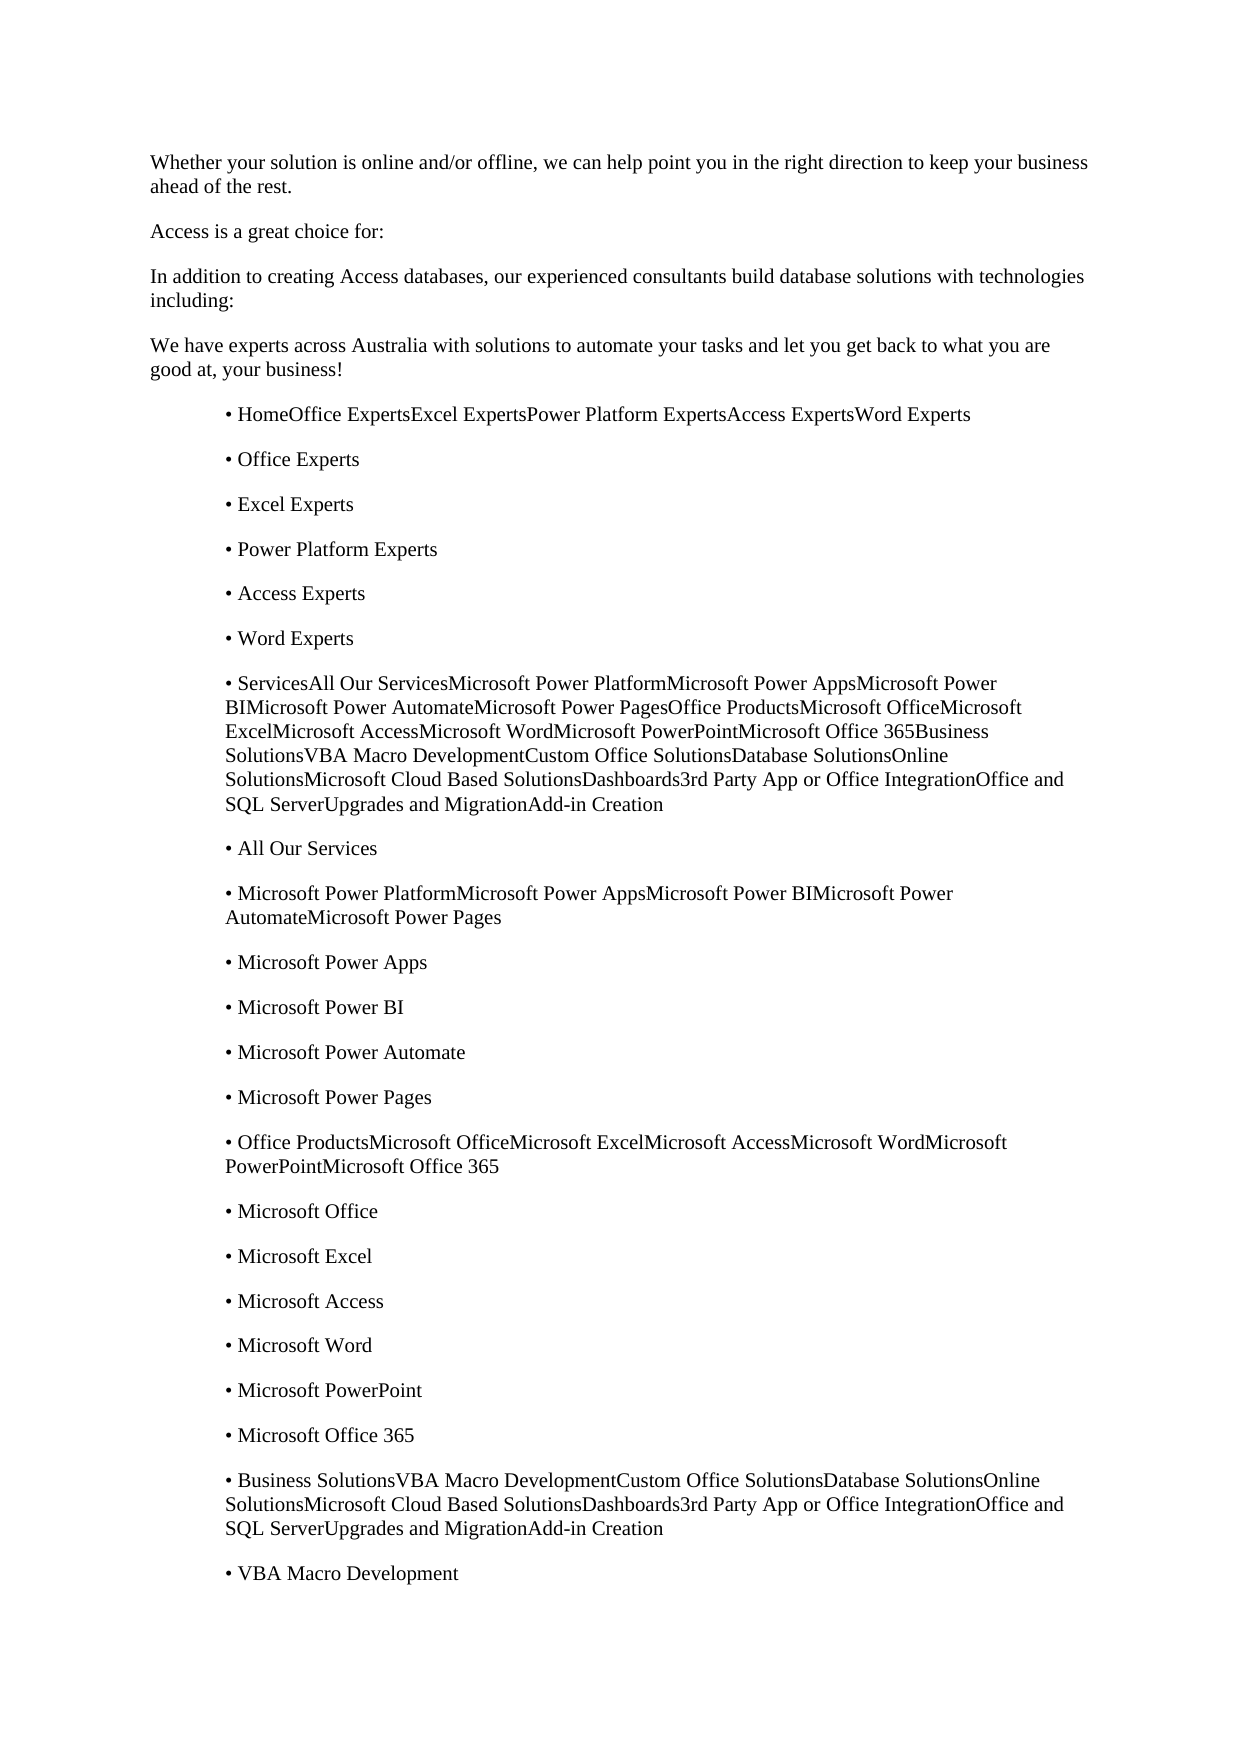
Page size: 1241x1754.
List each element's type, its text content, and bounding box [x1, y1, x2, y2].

text • ServicesAll Our ServicesMicrosoft Power PlatformMicrosoft Power AppsMicrosoft Power BIMicrosoft Power AutomateMicrosoft Power PagesOffice ProductsMicrosoft OfficeMicrosoft ExcelMicrosoft AccessMicrosoft WordMicrosoft PowerPointMicrosoft Office 365Business SolutionsVBA Macro DevelopmentCustom Office SolutionsDatabase SolutionsOnline SolutionsMicrosoft Cloud Based SolutionsDashboards3rd Party App or Office IntegrationOffice and SQL ServerUpgrades and MigrationAdd-in Creation [225, 671, 1090, 816]
text In addition to creating Access databases, our experienced consultants build database solutions with technologies including: [150, 264, 1090, 312]
text • All Our Services [225, 836, 1090, 860]
text • Microsoft Power Pages [225, 1085, 1090, 1109]
text Whether your solution is online and/or offline, we can help point you in the right direction to keep your business ahead of the rest. [150, 150, 1090, 198]
text • Power Platform Experts [225, 536, 1090, 561]
text • Microsoft Word [225, 1333, 1090, 1357]
text • Microsoft Power BI [225, 995, 1090, 1019]
text Access is a great choice for: [150, 219, 1090, 243]
text • Microsoft Power PlatformMicrosoft Power AppsMicrosoft Power BIMicrosoft Power AutomateMicrosoft Power Pages [225, 881, 1090, 929]
text • Office ProductsMicrosoft OfficeMicrosoft ExcelMicrosoft AccessMicrosoft WordMicrosoft PowerPointMicrosoft Office 365 [225, 1130, 1090, 1178]
text • Office Experts [225, 447, 1090, 471]
text • Microsoft Power Automate [225, 1040, 1090, 1064]
text • Microsoft Power Apps [225, 950, 1090, 974]
text • Microsoft Office [225, 1199, 1090, 1223]
text • Business SolutionsVBA Macro DevelopmentCustom Office SolutionsDatabase SolutionsOnline SolutionsMicrosoft Cloud Based SolutionsDashboards3rd Party App or Office IntegrationOffice and SQL ServerUpgrades and MigrationAdd-in Creation [225, 1468, 1090, 1540]
text • Access Experts [225, 581, 1090, 605]
text • Microsoft PowerPoint [225, 1378, 1090, 1402]
text • Microsoft Excel [225, 1244, 1090, 1268]
text We have experts across Australia with solutions to automate your tasks and let you get back to what you are good at, your business! [150, 333, 1090, 381]
text • HomeOffice ExpertsExcel ExpertsPower Platform ExpertsAccess ExpertsWord Experts [225, 402, 1090, 426]
text • Word Experts [225, 626, 1090, 650]
text • Microsoft Access [225, 1288, 1090, 1313]
text • Microsoft Office 365 [225, 1423, 1090, 1447]
text • Excel Experts [225, 492, 1090, 516]
text • VBA Macro Development [225, 1561, 1090, 1585]
